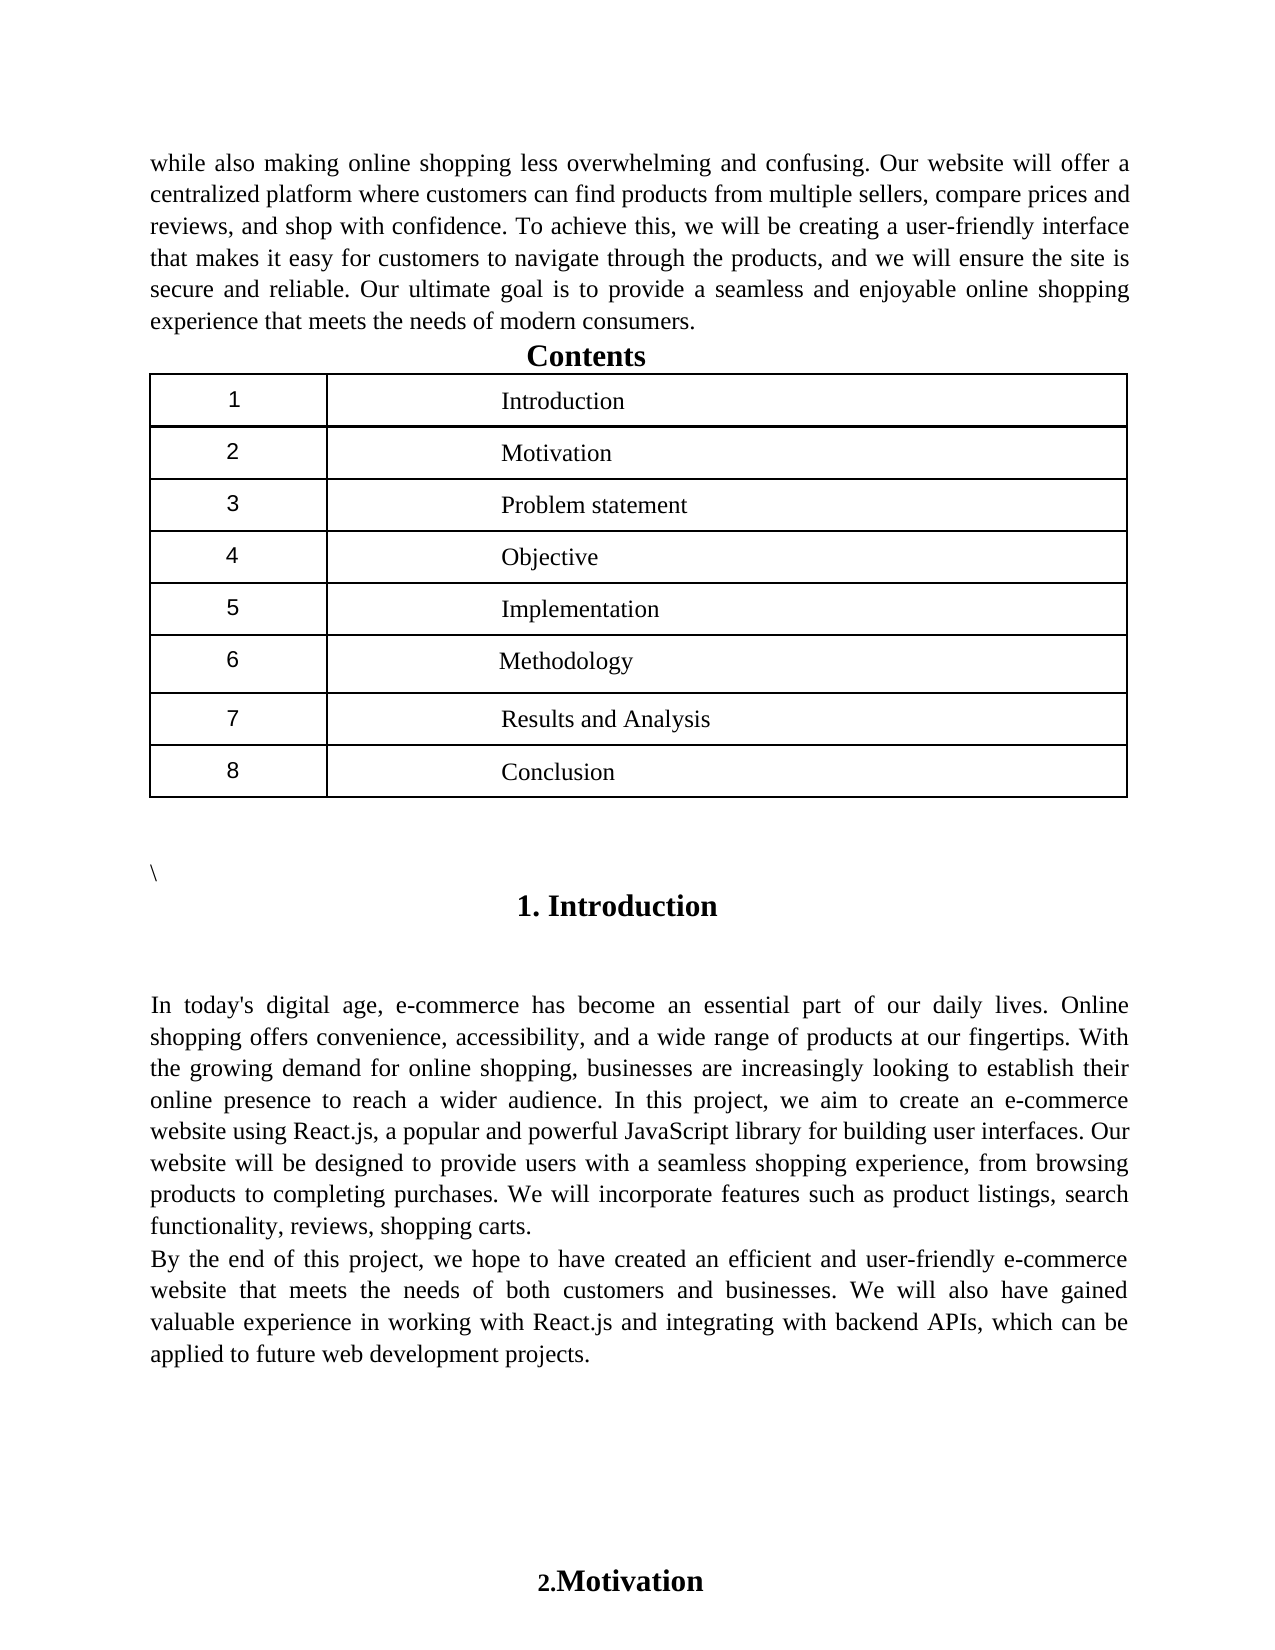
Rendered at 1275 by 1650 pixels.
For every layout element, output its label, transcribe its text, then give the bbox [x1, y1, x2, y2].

table_cell Problem statement [328, 480, 1126, 529]
table_cell 2 [151, 428, 326, 477]
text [150, 148, 1131, 334]
text In today's digital age, e-commerce has become an essential part of our daily lives. Online shopping offers convenience, accessibility, and a wide range of products at our fingertips. With the growing demand for online shopping, businesses are increasingly looking to establish their online presence to reach a wider audience. In this project, we aim to create an e-commerce website using React.js, a popular and powerful JavaScript library for building user interfaces. Our website will be designed to provide users with a seamless shopping experience, from browsing products to completing purchases. We will incorporate features such as product listings, search functionality, reviews, shopping carts. [150, 990, 1130, 1240]
table_cell 7 [151, 694, 326, 744]
table_cell Implementation [328, 584, 1126, 634]
table_cell Methodology [328, 636, 1126, 692]
table_cell 4 [151, 532, 326, 582]
table_cell Motivation [328, 428, 1126, 477]
table_cell 6 [151, 636, 326, 692]
table_cell Objective [328, 532, 1126, 582]
table_cell Conclusion [328, 746, 1126, 796]
table_header 1 [151, 375, 326, 425]
text Contents [526, 337, 1203, 373]
table_cell 5 [151, 584, 326, 634]
text \ [150, 858, 1203, 887]
text 2.Motivation [0, 1562, 703, 1598]
text By the end of this project, we hope to have created an efficient and user-friendly e-commerce website that meets the needs of both customers and businesses. We will also have gained valuable experience in working with React.js and integrating with backend APIs, which can be applied to future web development projects. [150, 1244, 1129, 1367]
table_cell Results and Analysis [328, 694, 1126, 744]
table_header Introduction [328, 375, 1126, 425]
text 1. Introduction [0, 887, 718, 923]
table_cell 3 [151, 480, 326, 529]
table_cell 8 [151, 746, 326, 796]
